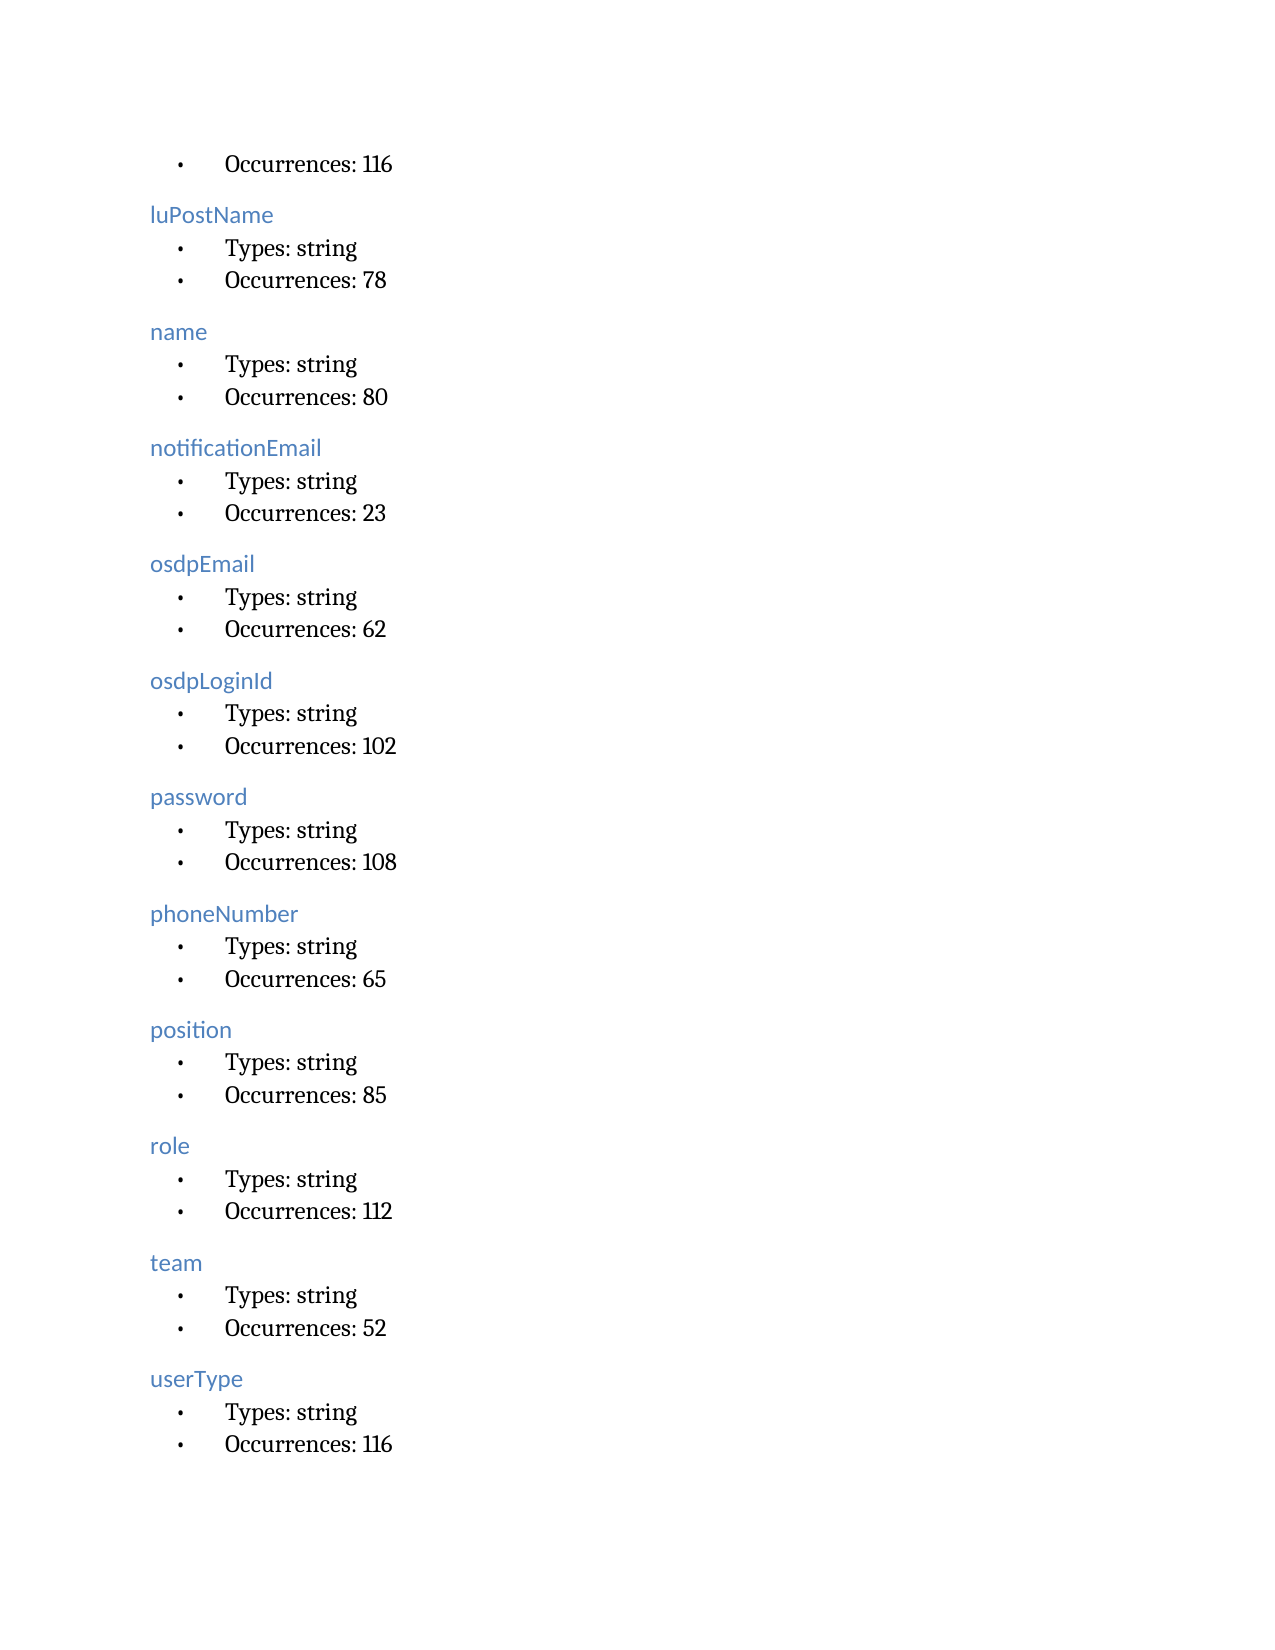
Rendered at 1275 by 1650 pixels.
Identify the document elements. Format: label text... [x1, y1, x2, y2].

subtitle password [150, 781, 1125, 812]
list Occurrences: 62 [175, 615, 1125, 644]
subtitle luPostName [150, 199, 1125, 230]
subtitle role [150, 1130, 1125, 1161]
list Occurrences: 23 [175, 499, 1125, 528]
subtitle phoneNumber [150, 898, 1125, 928]
list Types: string [175, 467, 1125, 495]
list Occurrences: 65 [175, 964, 1125, 993]
subtitle position [150, 1014, 1125, 1044]
list Types: string [175, 1048, 1125, 1077]
list Occurrences: 102 [175, 732, 1125, 761]
list Types: string [175, 234, 1125, 263]
list Occurrences: 80 [175, 383, 1125, 411]
list Types: string [175, 816, 1125, 844]
list Occurrences: 52 [175, 1313, 1125, 1342]
subtitle osdpEmail [150, 549, 1125, 579]
list Occurrences: 78 [175, 266, 1125, 295]
subtitle name [150, 316, 1125, 346]
list Types: string [175, 350, 1125, 379]
subtitle osdpLoginId [150, 665, 1125, 696]
list Types: string [175, 583, 1125, 612]
list Occurrences: 85 [175, 1081, 1125, 1109]
list Occurrences: 116 [175, 150, 1125, 179]
list Types: string [175, 1397, 1125, 1426]
list Types: string [175, 932, 1125, 961]
subtitle team [150, 1247, 1125, 1277]
list Occurrences: 112 [175, 1197, 1125, 1226]
list Types: string [175, 1165, 1125, 1193]
list Types: string [175, 699, 1125, 728]
list Occurrences: 116 [175, 1430, 1125, 1459]
list Types: string [175, 1281, 1125, 1310]
list Occurrences: 108 [175, 848, 1125, 877]
subtitle userType [150, 1363, 1125, 1394]
subtitle notificationEmail [150, 432, 1125, 463]
